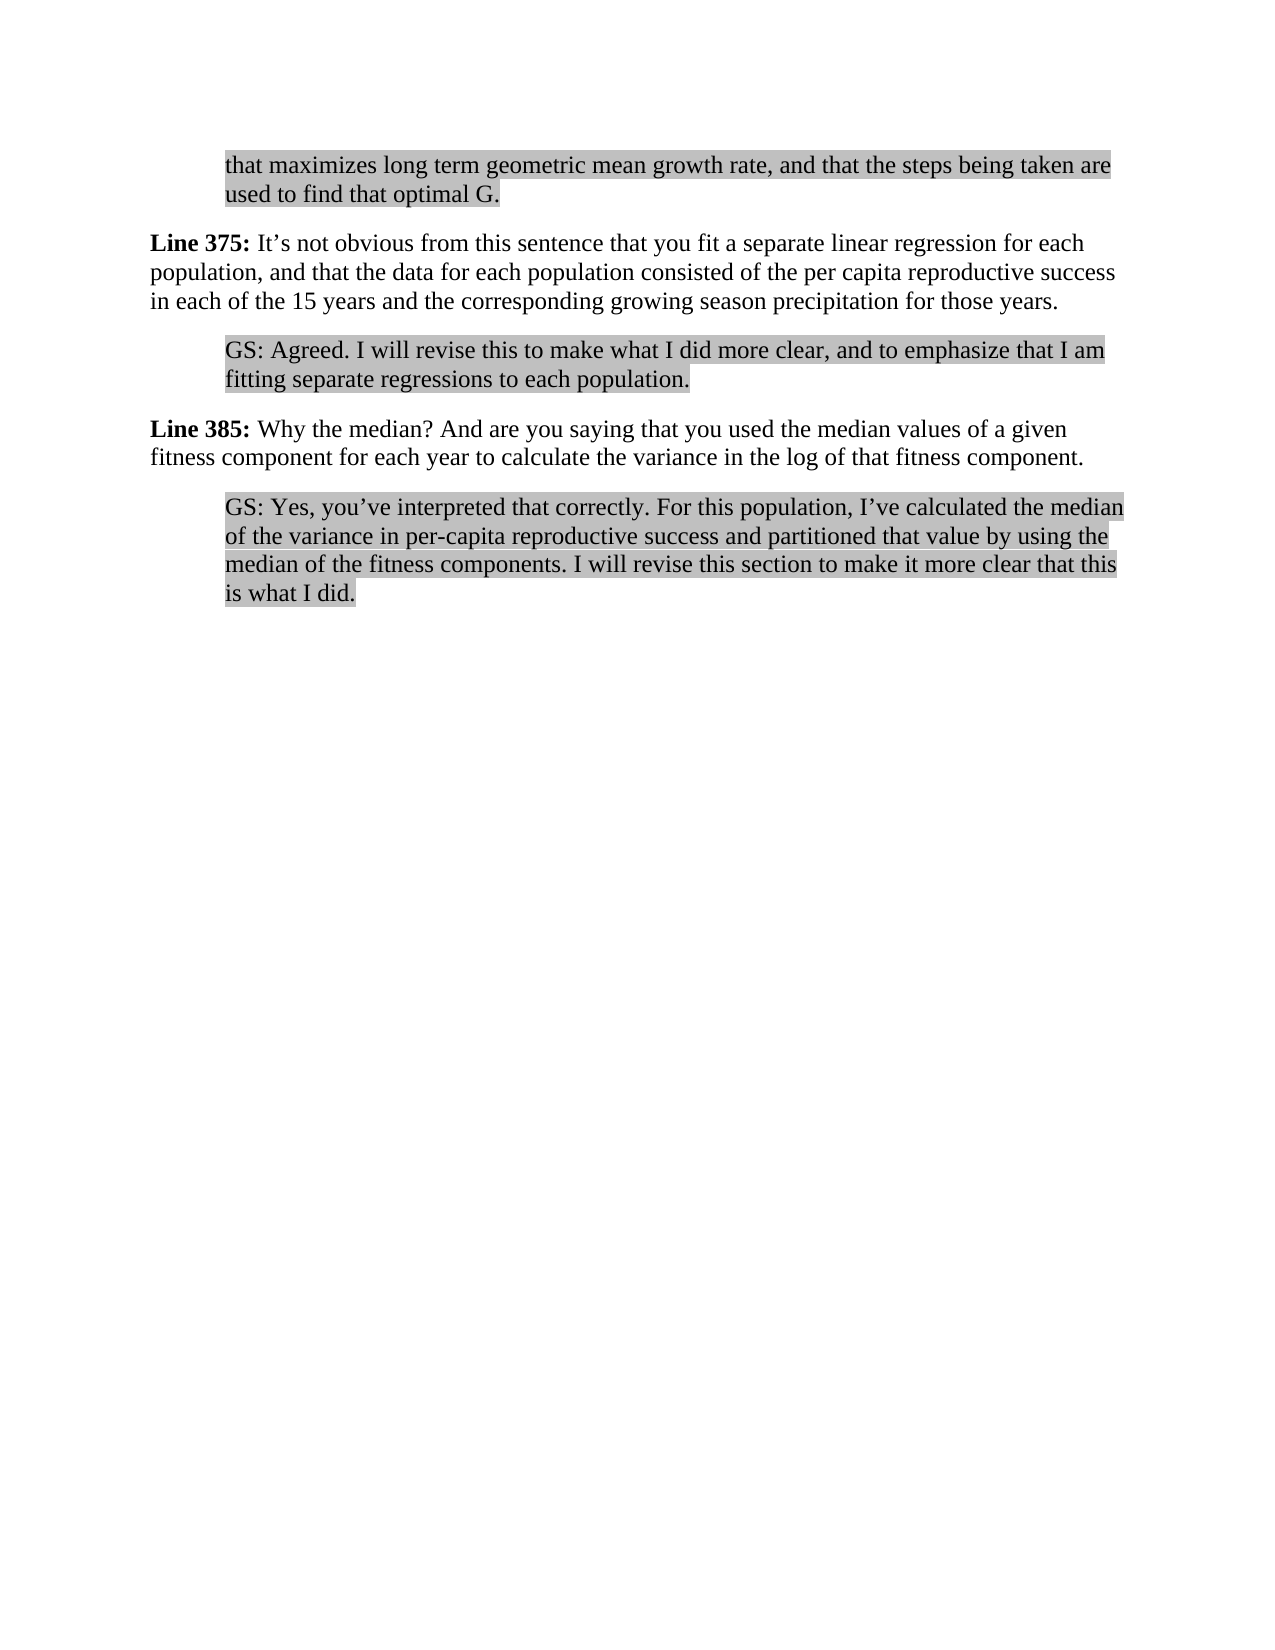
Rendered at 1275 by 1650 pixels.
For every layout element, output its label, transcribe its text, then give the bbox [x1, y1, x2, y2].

text Line 375: It’s not obvious from this sentence that you fit a separate linear regression for each population, and that the data for each population consisted of the per capita reproductive success in each of the 15 years and the corresponding growing season precipitation for those years. [150, 228, 1125, 314]
text GS: Yes, you’ve interpreted that correctly. For this population, I’ve calculated the median of the variance in per-capita reproductive success and partitioned that value by using the median of the fitness components. I will revise this section to make it more clear that this is what I did. [225, 492, 1125, 607]
text Line 385: Why the median? And are you saying that you used the median values of a given fitness component for each year to calculate the variance in the log of that fitness component. [150, 414, 1125, 471]
text GS: Agreed. I will revise this to make what I did more clear, and to emphasize that I am fitting separate regressions to each population. [690, 335, 1125, 393]
